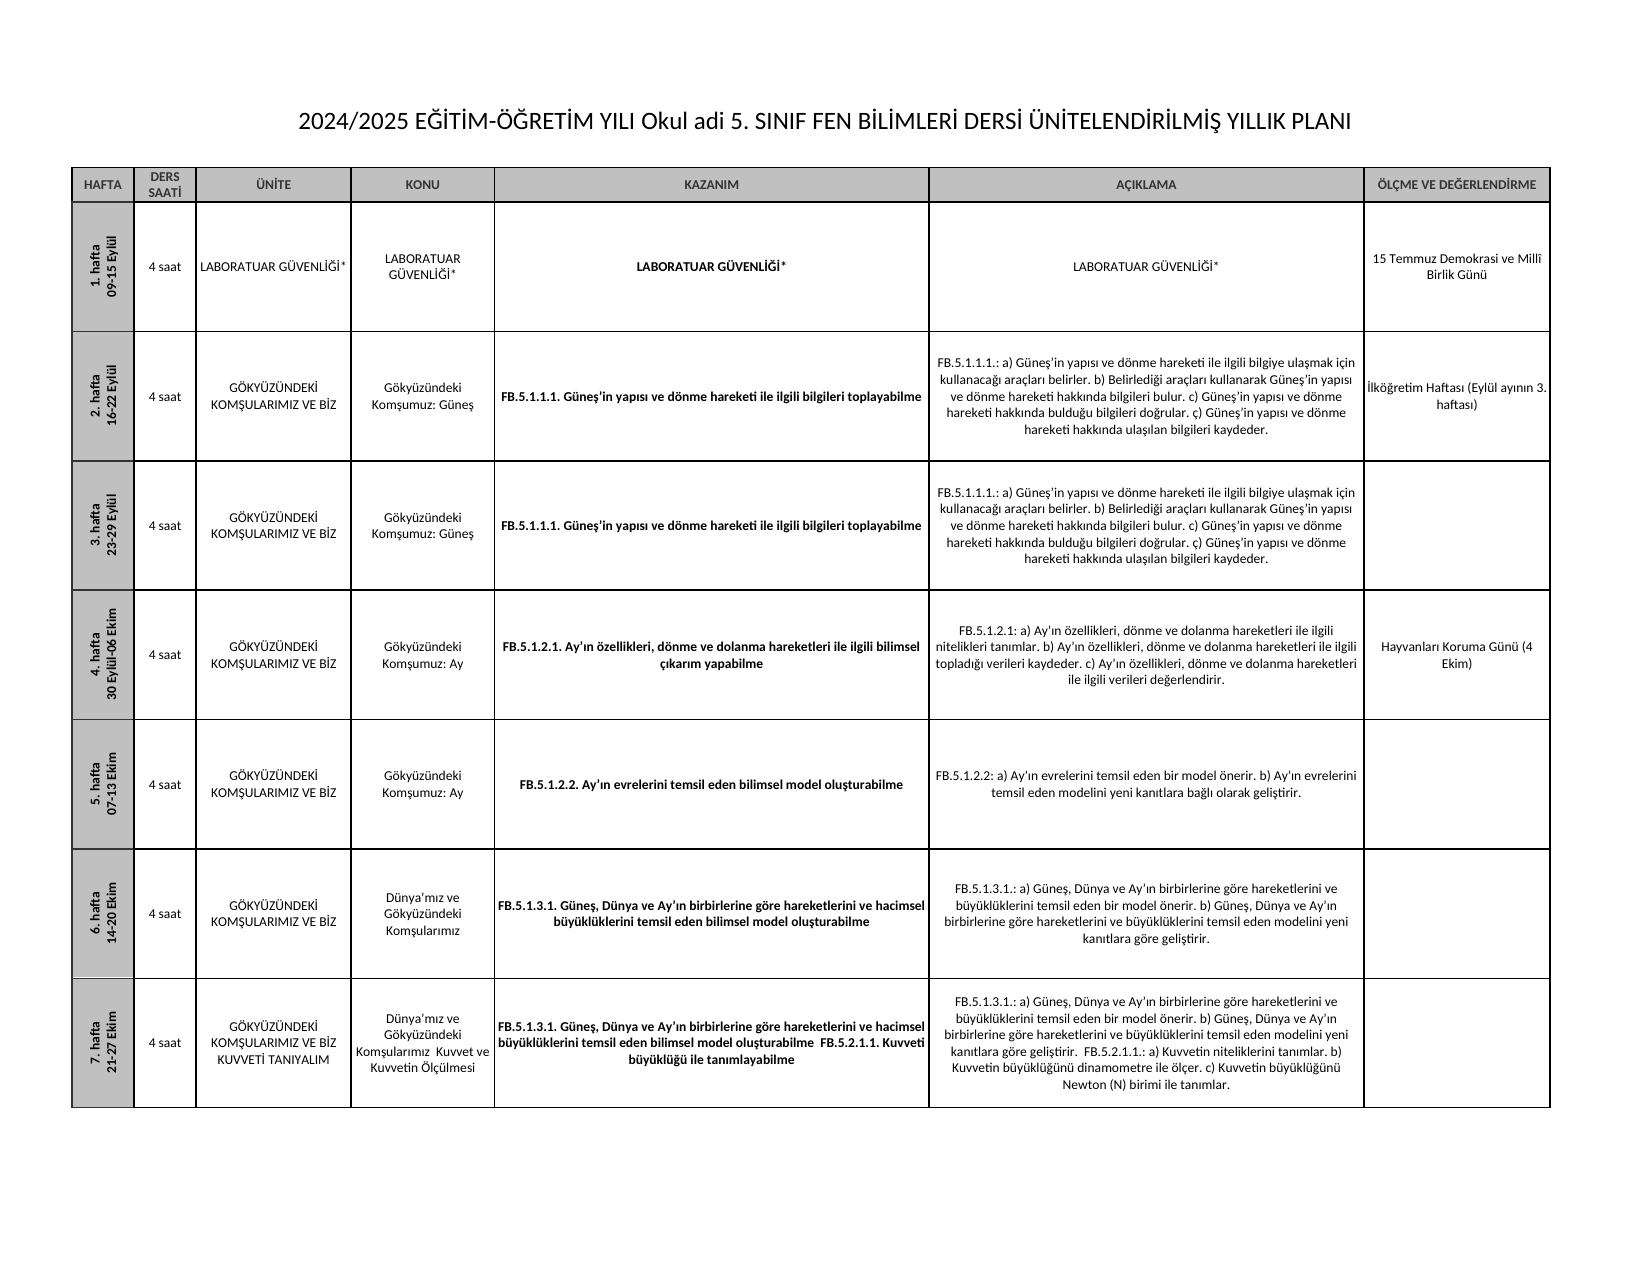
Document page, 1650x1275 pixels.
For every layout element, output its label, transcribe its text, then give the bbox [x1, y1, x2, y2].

table_cell LABORATUAR GÜVENLİĞİ* [197, 203, 350, 331]
table_cell FB.5.1.3.1. Güneş, Dünya ve Ay’ın birbirlerine göre hareketlerini ve hacimsel büyüklüklerini temsil eden bilimsel model oluşturabilme [495, 850, 928, 977]
table_cell FB.5.1.3.1.: a) Güneş, Dünya ve Ay’ın birbirlerine göre hareketlerini ve büyüklüklerini temsil eden bir model önerir. b) Güneş, Dünya ve Ay’ın birbirlerine göre hareketlerini ve büyüklüklerini temsil eden modelini yeni kanıtlara göre geliştirir. [930, 850, 1363, 977]
table_cell GÖKYÜZÜNDEKİ KOMŞULARIMIZ VE BİZ [197, 332, 350, 460]
table_cell 6. hafta 14-20 Ekim [73, 850, 133, 977]
table_cell 4 saat [135, 462, 195, 589]
table_header ÜNİTE [197, 168, 350, 201]
table_cell 4 saat [135, 332, 195, 460]
table_cell 15 Temmuz Demokrasi ve Millî Birlik Günü [1365, 203, 1549, 331]
table_cell Gökyüzündeki Komşumuz: Ay [352, 720, 494, 848]
table_cell FB.5.1.1.1.: a) Güneş’in yapısı ve dönme hareketi ile ilgili bilgiye ulaşmak için kullanacağı araçları belirler. b) Belirlediği araçları kullanarak Güneş’in yapısı ve dönme hareketi hakkında bilgileri bulur. c) Güneş’in yapısı ve dönme hareketi hakkında bulduğu bilgileri doğrular. ç) Güneş’in yapısı ve dönme hareketi hakkında ulaşılan bilgileri kaydeder. [930, 332, 1363, 460]
table_cell Dünya’mız ve Gökyüzündeki Komşularımız [352, 850, 494, 977]
table_cell 4 saat [135, 720, 195, 848]
table_cell 4. hafta 30 Eylül-06 Ekim [73, 591, 133, 719]
table_cell 4 saat [135, 591, 195, 719]
table_header ÖLÇME VE DEĞERLENDİRME [1365, 168, 1549, 201]
table_cell [1365, 979, 1549, 1107]
table_header KAZANIM [495, 168, 928, 201]
table_header AÇIKLAMA [930, 168, 1363, 201]
table_header KONU [352, 168, 494, 201]
table_cell FB.5.1.1.1. Güneş’in yapısı ve dönme hareketi ile ilgili bilgileri toplayabilme [495, 462, 928, 589]
table_cell GÖKYÜZÜNDEKİ KOMŞULARIMIZ VE BİZ [197, 720, 350, 848]
table_cell FB.5.1.3.1. Güneş, Dünya ve Ay’ın birbirlerine göre hareketlerini ve hacimsel büyüklüklerini temsil eden bilimsel model oluşturabilme FB.5.2.1.1. Kuvveti büyüklüğü ile tanımlayabilme [495, 979, 928, 1107]
table_cell LABORATUAR GÜVENLİĞİ* [930, 203, 1363, 331]
table_cell FB.5.1.2.1: a) Ay’ın özellikleri, dönme ve dolanma hareketleri ile ilgili nitelikleri tanımlar. b) Ay’ın özellikleri, dönme ve dolanma hareketleri ile ilgili topladığı verileri kaydeder. c) Ay’ın özellikleri, dönme ve dolanma hareketleri ile ilgili verileri değerlendirir. [930, 591, 1363, 719]
table_cell 2. hafta 16-22 Eylül [73, 332, 133, 460]
table_cell 5. hafta 07-13 Ekim [73, 720, 133, 848]
table_cell 4 saat [135, 979, 195, 1107]
table_cell GÖKYÜZÜNDEKİ KOMŞULARIMIZ VE BİZ KUVVETİ TANIYALIM [197, 979, 350, 1107]
table_cell 3. hafta 23-29 Eylül [73, 462, 133, 589]
table_cell 4 saat [135, 850, 195, 977]
table_cell GÖKYÜZÜNDEKİ KOMŞULARIMIZ VE BİZ [197, 591, 350, 719]
table_cell İlköğretim Haftası (Eylül ayının 3. haftası) [1365, 332, 1549, 460]
table_cell LABORATUAR GÜVENLİĞİ* [495, 203, 928, 331]
table_header HAFTA [73, 168, 133, 201]
table_cell FB.5.1.1.1.: a) Güneş’in yapısı ve dönme hareketi ile ilgili bilgiye ulaşmak için kullanacağı araçları belirler. b) Belirlediği araçları kullanarak Güneş’in yapısı ve dönme hareketi hakkında bilgileri bulur. c) Güneş’in yapısı ve dönme hareketi hakkında bulduğu bilgileri doğrular. ç) Güneş’in yapısı ve dönme hareketi hakkında ulaşılan bilgileri kaydeder. [930, 462, 1363, 589]
table_cell FB.5.1.2.2. Ay’ın evrelerini temsil eden bilimsel model oluşturabilme [495, 720, 928, 848]
table_cell Gökyüzündeki Komşumuz: Güneş [352, 462, 494, 589]
table_cell [1365, 720, 1549, 848]
table_cell FB.5.1.1.1. Güneş’in yapısı ve dönme hareketi ile ilgili bilgileri toplayabilme [495, 332, 928, 460]
table_cell 1. hafta 09-15 Eylül [73, 203, 133, 331]
table_header DERS SAATİ [135, 168, 195, 201]
table_cell 7. hafta 21-27 Ekim [73, 979, 133, 1107]
table_cell Dünya’mız ve Gökyüzündeki Komşularımız Kuvvet ve Kuvvetin Ölçülmesi [352, 979, 494, 1107]
table_cell LABORATUAR GÜVENLİĞİ* [352, 203, 494, 331]
table_cell GÖKYÜZÜNDEKİ KOMŞULARIMIZ VE BİZ [197, 850, 350, 977]
table_cell FB.5.1.2.2: a) Ay’ın evrelerini temsil eden bir model önerir. b) Ay’ın evrelerini temsil eden modelini yeni kanıtlara bağlı olarak geliştirir. [930, 720, 1363, 848]
table_cell Gökyüzündeki Komşumuz: Ay [352, 591, 494, 719]
table_cell GÖKYÜZÜNDEKİ KOMŞULARIMIZ VE BİZ [197, 462, 350, 589]
table_cell Gökyüzündeki Komşumuz: Güneş [352, 332, 494, 460]
text 2024/2025 EĞİTİM-ÖĞRETİM YILI 5. SINIF FEN BİLİMLERİ DERSİ ÜNİTELENDİRİLMİŞ YILLIK PLANI [75, 106, 1575, 136]
table_cell FB.5.1.3.1.: a) Güneş, Dünya ve Ay’ın birbirlerine göre hareketlerini ve büyüklüklerini temsil eden bir model önerir. b) Güneş, Dünya ve Ay’ın birbirlerine göre hareketlerini ve büyüklüklerini temsil eden modelini yeni kanıtlara göre geliştirir. FB.5.2.1.1.: a) Kuvvetin niteliklerini tanımlar. b) Kuvvetin büyüklüğünü dinamometre ile ölçer. c) Kuvvetin büyüklüğünü Newton (N) birimi ile tanımlar. [930, 979, 1363, 1107]
table_cell [1365, 462, 1549, 589]
table_cell 4 saat [135, 203, 195, 331]
table_cell FB.5.1.2.1. Ay’ın özellikleri, dönme ve dolanma hareketleri ile ilgili bilimsel çıkarım yapabilme [495, 591, 928, 719]
table_cell [1365, 850, 1549, 977]
table_cell Hayvanları Koruma Günü (4 Ekim) [1365, 591, 1549, 719]
